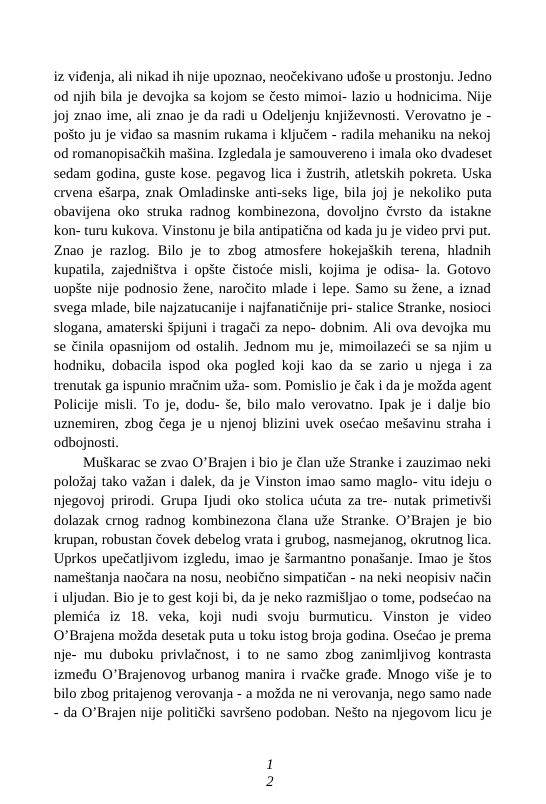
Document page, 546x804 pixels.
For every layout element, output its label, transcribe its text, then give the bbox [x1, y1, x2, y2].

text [54, 453, 492, 721]
